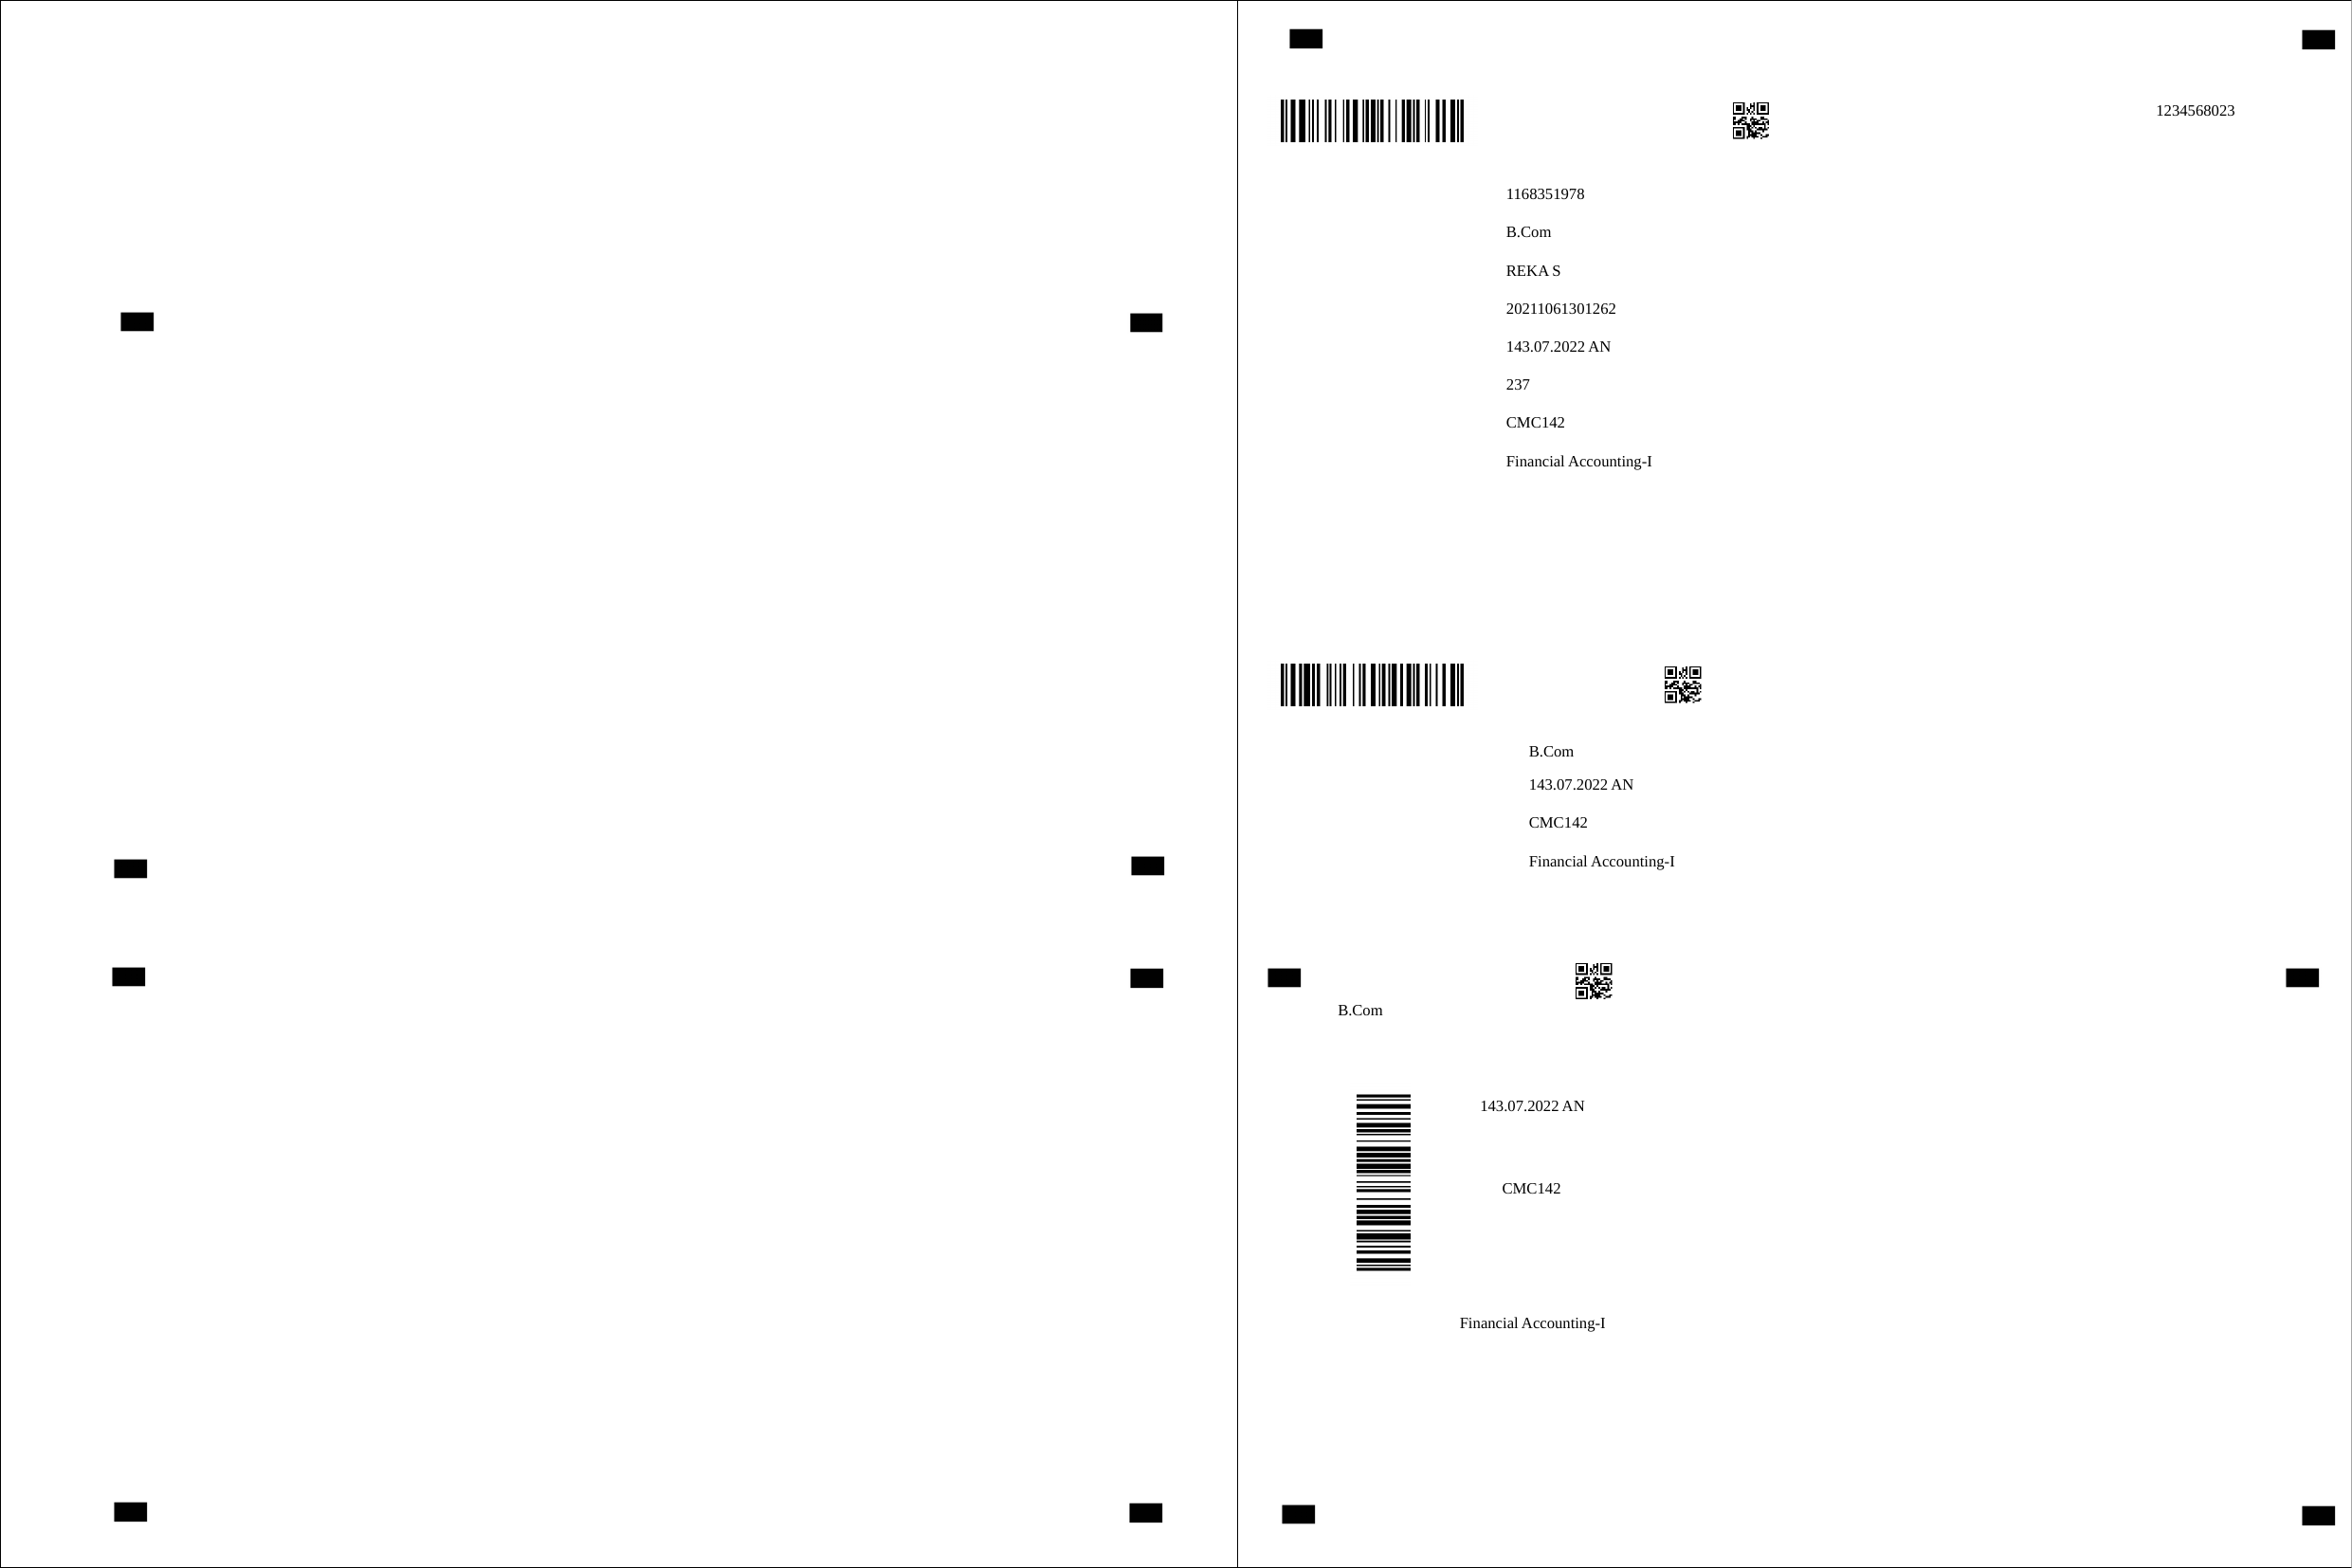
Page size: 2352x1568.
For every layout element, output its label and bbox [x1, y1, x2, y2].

picture [1267, 660, 1479, 710]
picture [1267, 95, 1479, 146]
picture [1126, 1502, 1165, 1524]
picture [118, 311, 156, 333]
picture [2283, 967, 2322, 989]
picture [1350, 1080, 1411, 1285]
picture [111, 1501, 150, 1523]
picture [1280, 1504, 1318, 1525]
picture [1286, 28, 1325, 50]
picture [1725, 95, 1776, 146]
picture [1128, 968, 1166, 990]
picture [1265, 967, 1304, 989]
picture [1568, 956, 1619, 1006]
table_header [1, 1, 1237, 1567]
picture [2299, 28, 2338, 51]
picture [1657, 660, 1708, 710]
picture [1128, 855, 1167, 877]
picture [2299, 1504, 2338, 1527]
picture [1127, 312, 1165, 334]
picture [111, 858, 150, 880]
table_header [1238, 1, 2351, 1567]
picture [109, 966, 148, 988]
